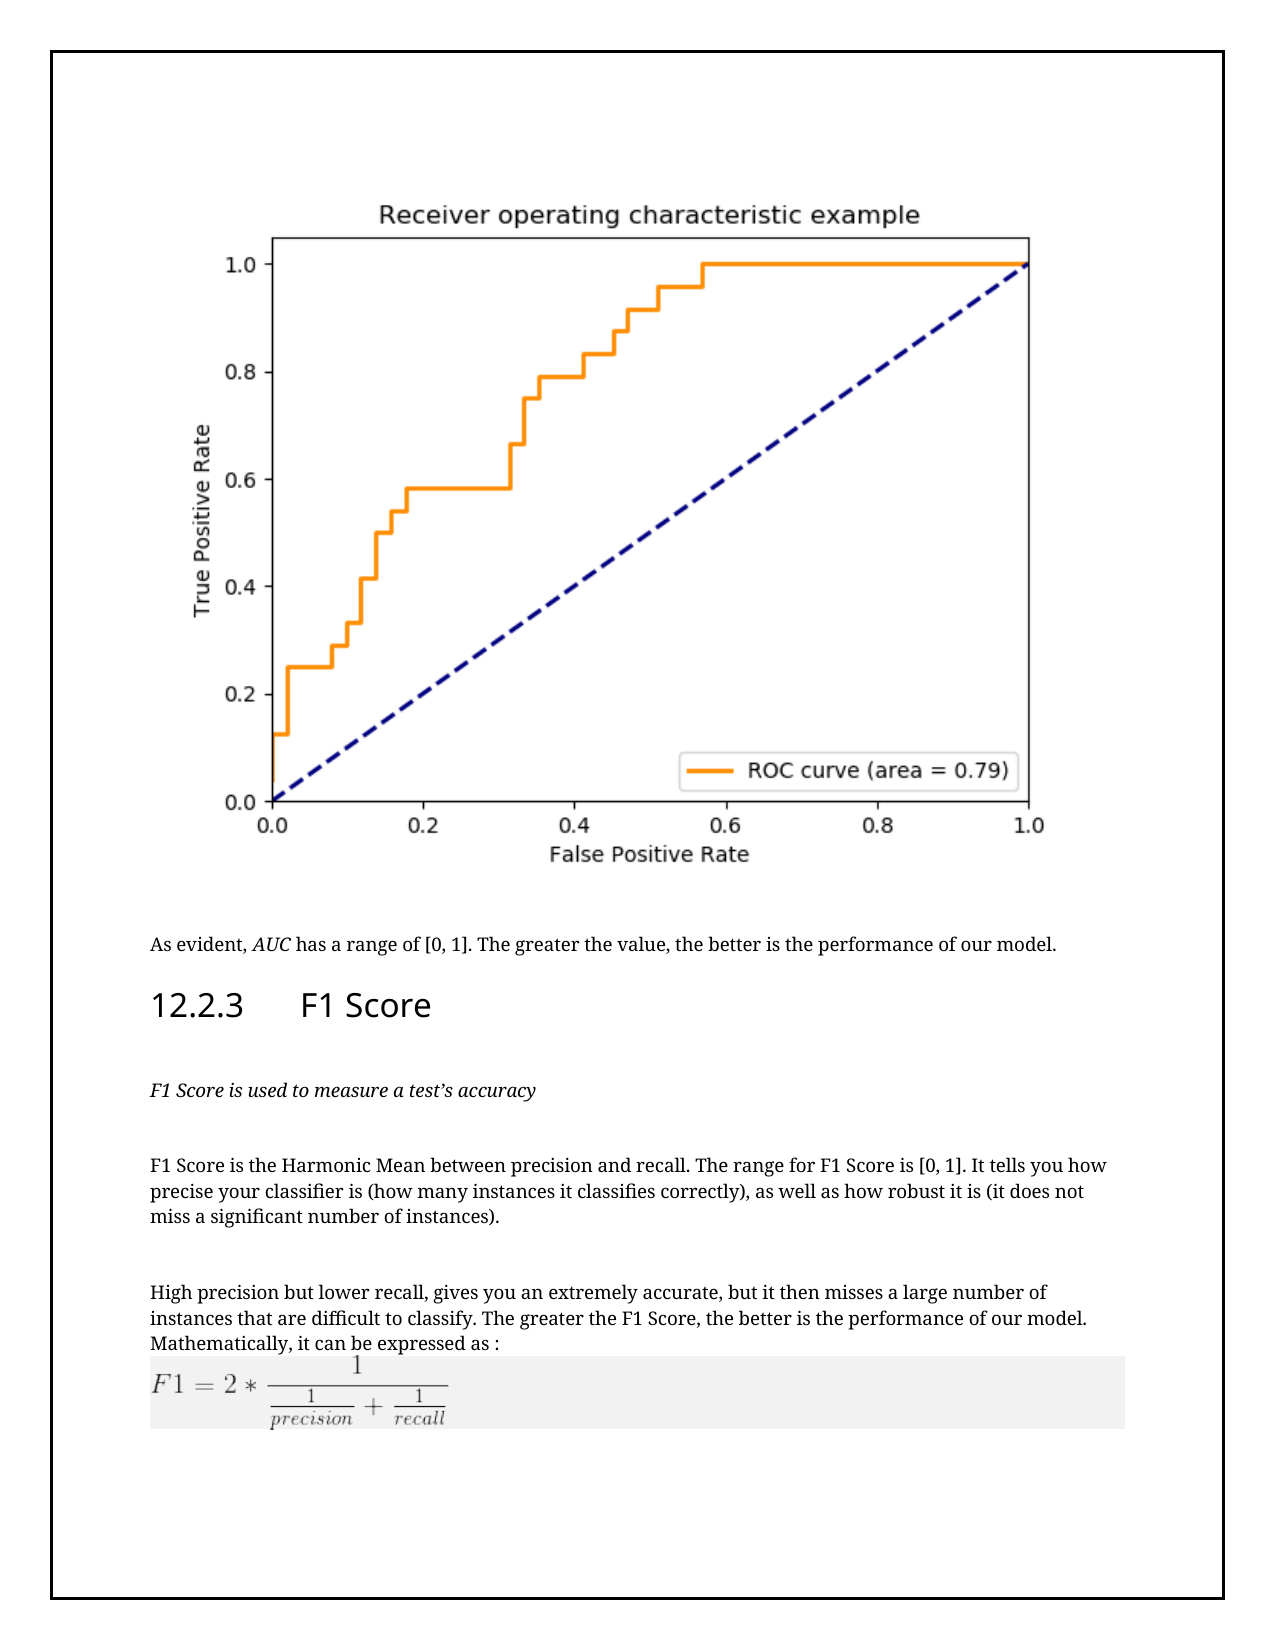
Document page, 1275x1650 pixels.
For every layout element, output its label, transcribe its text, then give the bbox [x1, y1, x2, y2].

picture [150, 150, 1125, 882]
text As evident, AUC has a range of [0, 1]. The greater the value, the better is the performance of our model. [150, 931, 1125, 957]
text F1 Score is used to measure a test’s accuracy [150, 1077, 1125, 1103]
text F1 Score is the Harmonic Mean between precision and recall. The range for F1 Score is [0, 1]. It tells you how precise your classifier is (how many instances it classifies correctly), as well as how robust it is (it does not miss a significant number of instances). [150, 1153, 1125, 1229]
text High precision but lower recall, gives you an extremely accurate, but it then misses a large number of instances that are difficult to classify. The greater the F1 Score, the better is the performance of our model. Mathematically, it can be expressed as : [150, 1279, 1125, 1356]
subtitle F1 Score [150, 982, 1125, 1027]
picture [150, 1355, 449, 1430]
